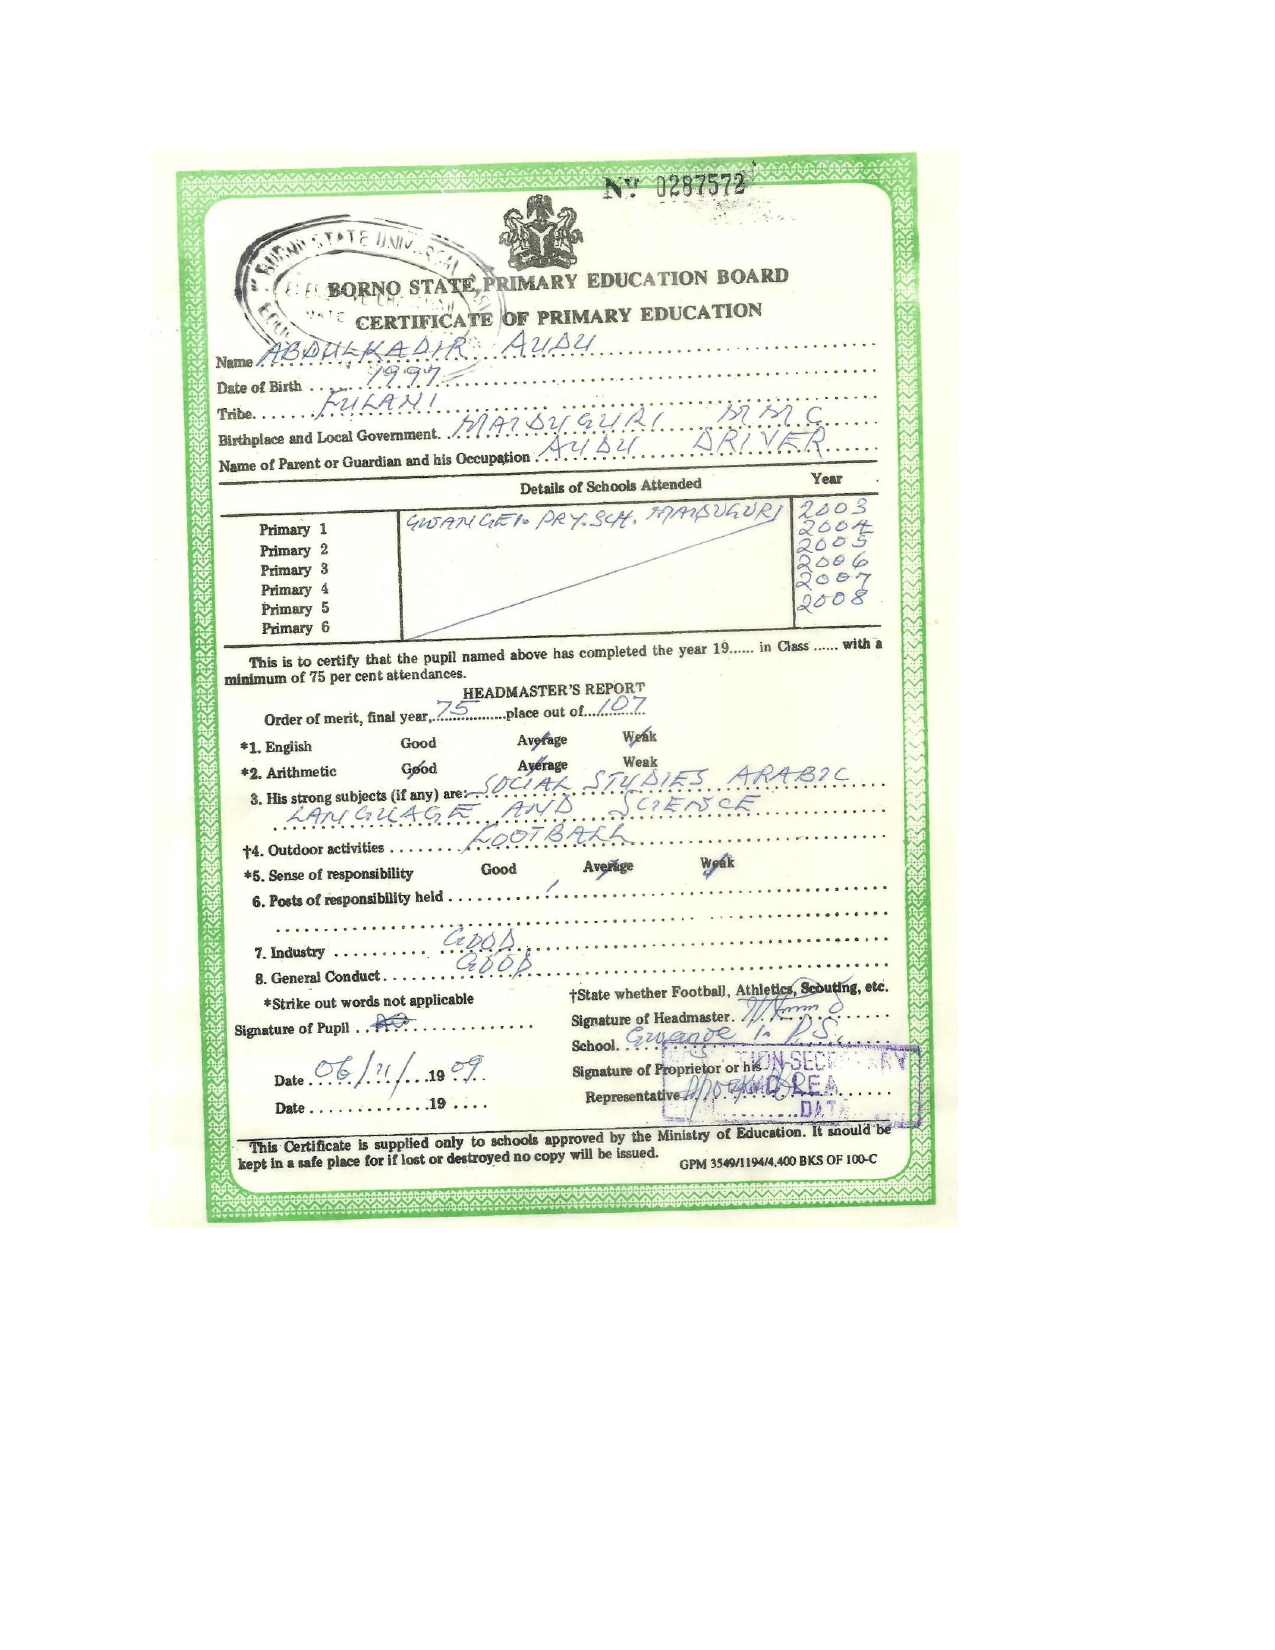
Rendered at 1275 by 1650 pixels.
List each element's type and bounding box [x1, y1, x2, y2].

picture [150, 150, 959, 1228]
